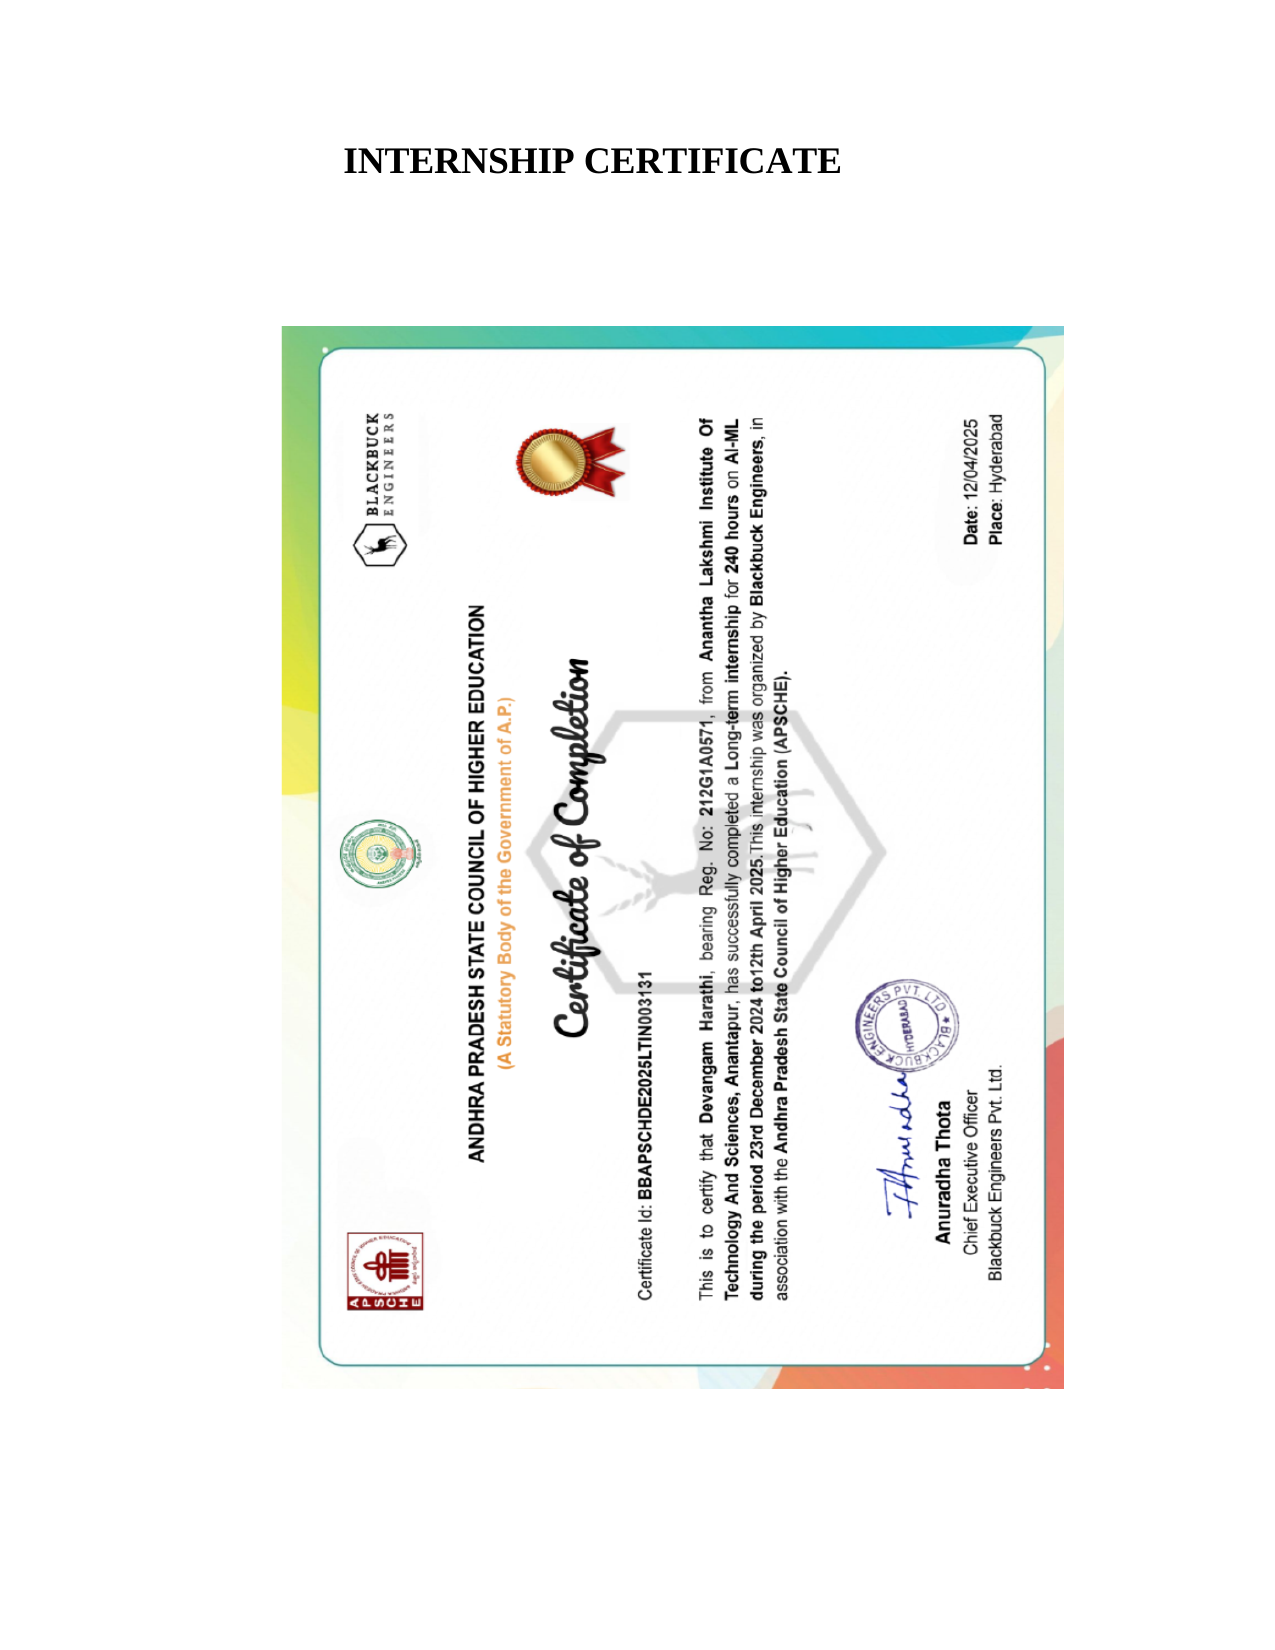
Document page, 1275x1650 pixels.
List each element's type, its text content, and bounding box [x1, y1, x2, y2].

text INTERNSHIP CERTIFICATE [279, 138, 1125, 181]
picture [282, 327, 1064, 1388]
